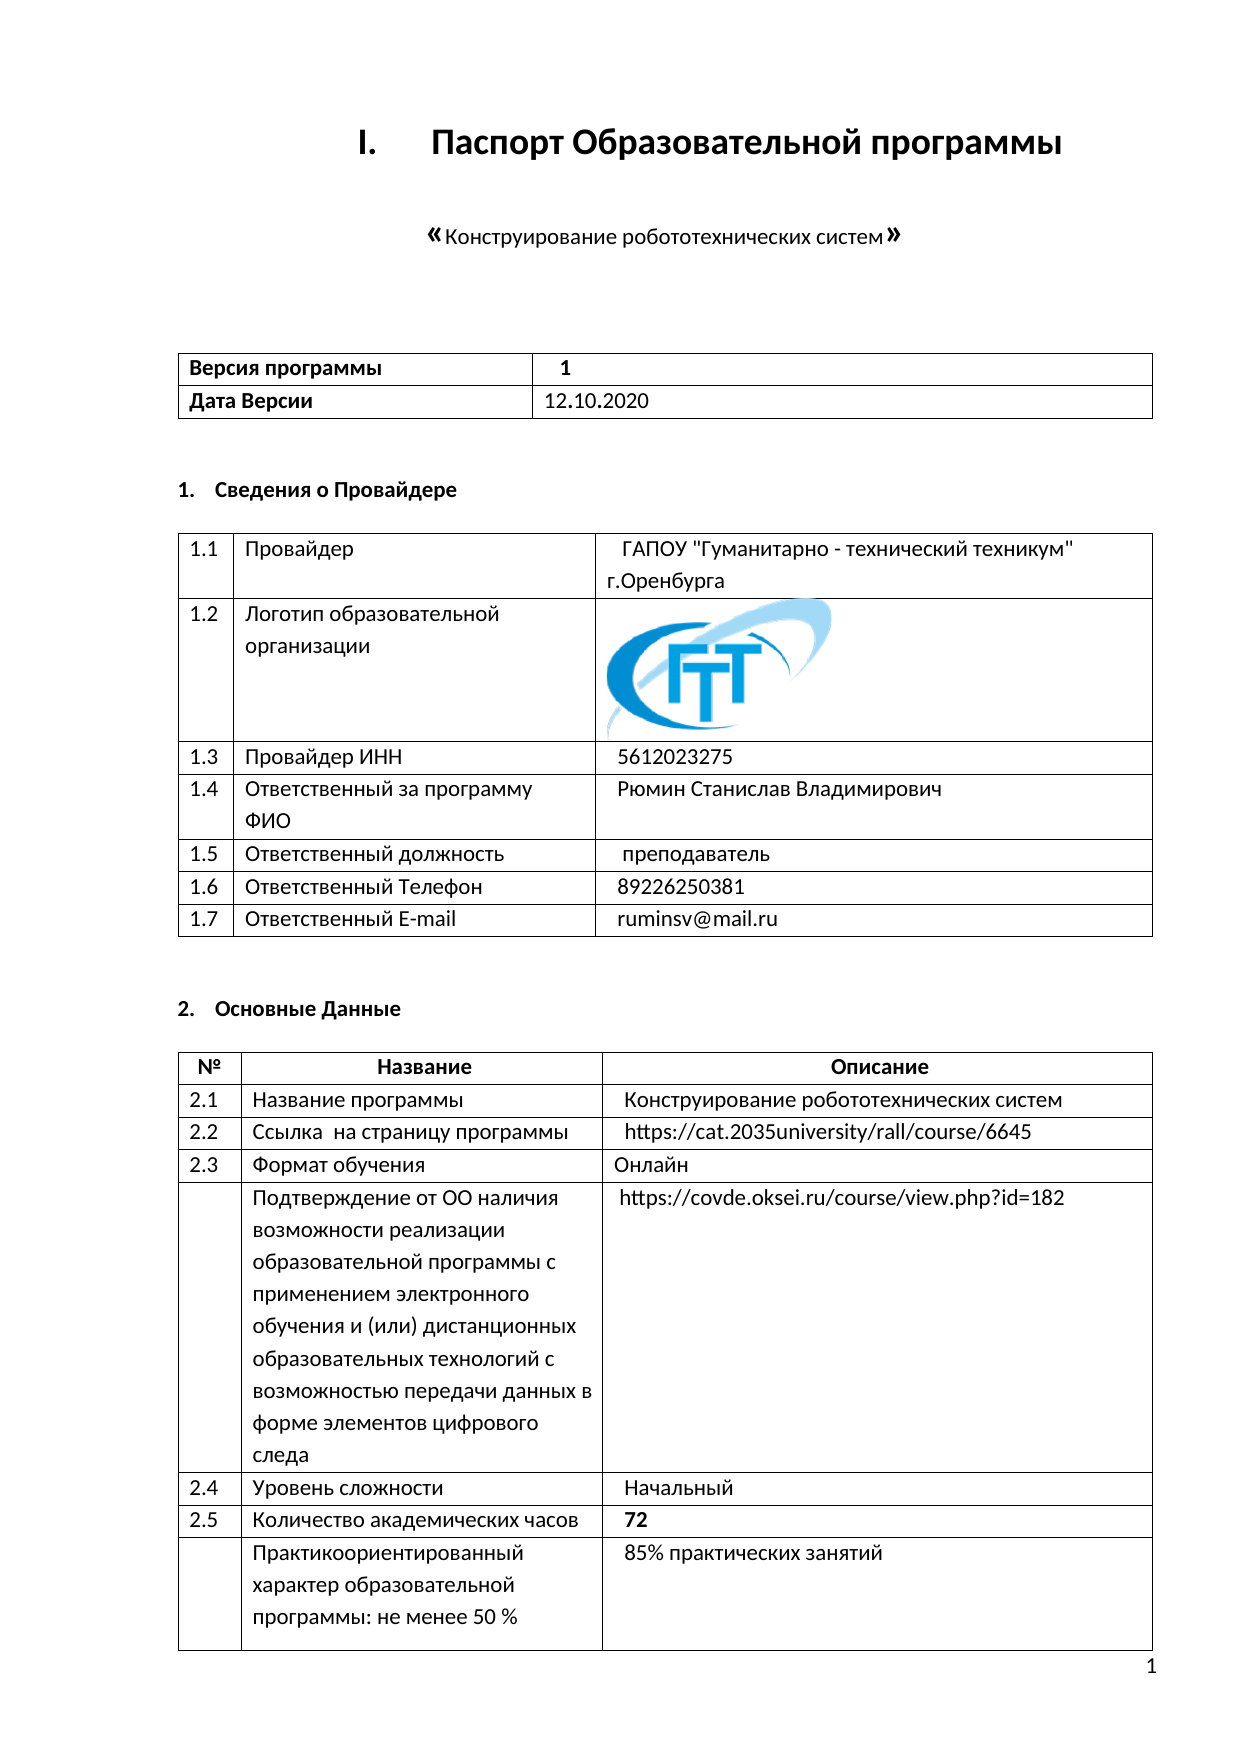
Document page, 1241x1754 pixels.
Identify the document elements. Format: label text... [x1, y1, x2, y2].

table_cell Провайдер ИНН [234, 742, 595, 774]
table_cell Рюмин Станислав Владимирович [596, 775, 1152, 838]
table_cell [179, 1538, 241, 1650]
table_cell 1.5 [179, 840, 233, 871]
table_cell Логотип образовательной организации [234, 599, 595, 741]
table_cell 1.3 [179, 742, 233, 774]
table_cell https://cat.2035university/rall/course/6645 [603, 1118, 1152, 1149]
table_cell Дата Версии [179, 386, 532, 418]
table_cell [596, 599, 606, 741]
text I. Паспорт Образовательной программы [177, 118, 1063, 164]
table_cell Ответственный должность [234, 840, 595, 871]
table_cell https://covde.oksei.ru/course/view.php?id=182 [603, 1183, 1152, 1472]
table_cell Ответственный Телефон [234, 872, 595, 904]
table_cell 1.4 [179, 775, 233, 838]
table_cell 2.2 [179, 1118, 241, 1149]
table_cell 2.1 [179, 1085, 241, 1117]
table_cell 72 [603, 1506, 1152, 1537]
table_cell Начальный [603, 1473, 1152, 1505]
table_cell 1.2 [179, 599, 233, 741]
table_cell 1.7 [179, 905, 233, 936]
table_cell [242, 1538, 602, 1650]
text «Конструирование робототехнических систем» [425, 208, 1156, 254]
table_cell Ответственный за программу ФИО [234, 775, 595, 838]
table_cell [603, 1538, 1152, 1650]
table_header Провайдер [234, 534, 595, 598]
table_cell 12.10.2020 [533, 386, 1152, 418]
table_cell Уровень сложности [242, 1473, 602, 1505]
table_cell Количество академических часов [242, 1506, 602, 1537]
table_cell 2.4 [179, 1473, 241, 1505]
table_header 1 [533, 354, 1152, 385]
table_header Название [242, 1053, 602, 1084]
table_cell Ответственный Е-mail [234, 905, 595, 936]
table_header 1.1 [179, 534, 233, 598]
table_cell [832, 599, 1152, 741]
table_cell преподаватель [596, 840, 1152, 871]
table_cell Название программы [242, 1085, 602, 1117]
table_header Описание [603, 1053, 1152, 1084]
table_cell ruminsv@mail.ru [596, 905, 1152, 936]
table_cell 1.6 [179, 872, 233, 904]
table_cell Ссылка на страницу программы [242, 1118, 602, 1149]
table_cell Онлайн [603, 1150, 1152, 1182]
table_cell Формат обучения [242, 1150, 602, 1182]
table_header ГАПОУ "Гуманитарно - технический техникум" г.Оренбурга [596, 534, 1152, 598]
table_cell Подтверждение от ОО наличия возможности реализации образовательной программы с применением электронного обучения и (или) дистанционных образовательных технологий с возможностью передачи данных в форме элементов цифрового следа [242, 1183, 602, 1472]
table_cell [179, 1183, 241, 1472]
table_cell 2.3 [179, 1150, 241, 1182]
list Сведения о Провайдере [177, 475, 1158, 503]
table_cell Конструирование робототехнических систем [603, 1085, 1152, 1117]
list Основные Данные [177, 994, 1158, 1022]
table_header № [179, 1053, 241, 1084]
table_cell 2.5 [179, 1506, 241, 1537]
picture [606, 598, 832, 741]
table_cell 5612023275 [596, 742, 1152, 774]
table_header Версия программы [179, 354, 532, 385]
table_cell 89226250381 [596, 872, 1152, 904]
